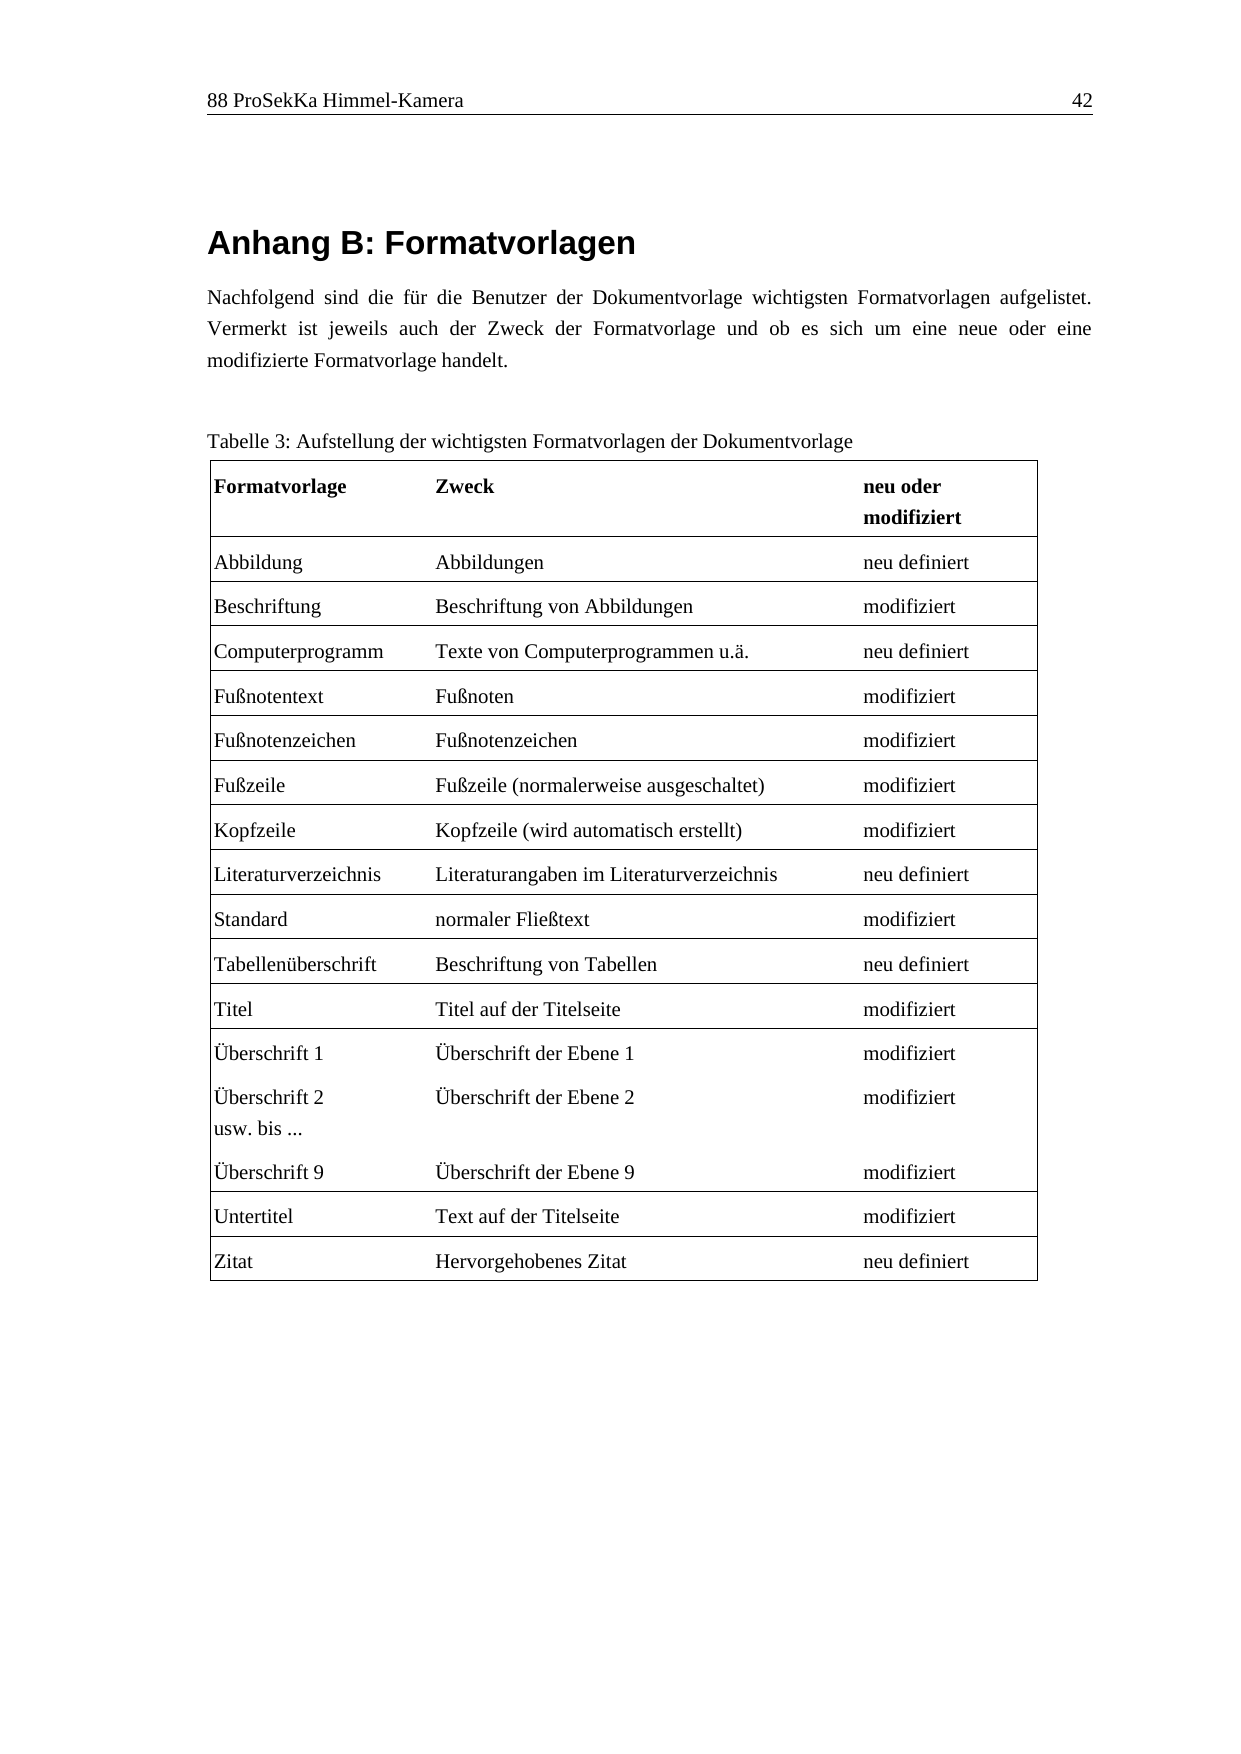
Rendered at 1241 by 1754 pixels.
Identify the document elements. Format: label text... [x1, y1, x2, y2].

table_cell modifiziert [860, 1147, 1037, 1191]
table_cell neu definiert [860, 1237, 1037, 1280]
table_cell Abbildung [211, 537, 432, 581]
table_cell Texte von Computerprogrammen u.ä. [432, 626, 860, 670]
table_cell Überschrift 1 [211, 1029, 432, 1072]
table_header Zweck [432, 461, 860, 536]
table_cell Tabellenüberschrift [211, 939, 432, 983]
table_cell Fußzeile [211, 761, 432, 804]
table_cell modifiziert [860, 1072, 1037, 1147]
table_cell modifiziert [860, 582, 1037, 625]
table_cell neu definiert [860, 939, 1037, 983]
table_cell Titel auf der Titelseite [432, 984, 860, 1028]
table_cell neu definiert [860, 850, 1037, 893]
table_cell Überschrift 9 [211, 1147, 432, 1191]
table_cell Fußnotenzeichen [211, 716, 432, 759]
table_cell modifiziert [860, 805, 1037, 849]
table_cell Fußnoten [432, 671, 860, 715]
table_cell Überschrift der Ebene 1 [432, 1029, 860, 1072]
table_cell modifiziert [860, 1029, 1037, 1072]
table_cell Kopfzeile (wird automatisch erstellt) [432, 805, 860, 849]
table_cell Hervorgehobenes Zitat [432, 1237, 860, 1280]
table_cell Computerprogramm [211, 626, 432, 670]
table_header Formatvorlage [211, 461, 432, 536]
table_cell neu definiert [860, 537, 1037, 581]
table_cell Standard [211, 895, 432, 938]
table_cell Untertitel [211, 1192, 432, 1236]
table_cell Beschriftung von Tabellen [432, 939, 860, 983]
table_cell modifiziert [860, 671, 1037, 715]
table_cell normaler Fließtext [432, 895, 860, 938]
table_cell modifiziert [860, 984, 1037, 1028]
table_cell modifiziert [860, 761, 1037, 804]
table_cell Text auf der Titelseite [432, 1192, 860, 1236]
table_cell Überschrift 2 usw. bis ... [211, 1072, 432, 1147]
table_cell modifiziert [860, 1192, 1037, 1236]
table_cell Titel [211, 984, 432, 1028]
table_cell neu definiert [860, 626, 1037, 670]
table_cell Zitat [211, 1237, 432, 1280]
table_cell Fußnotentext [211, 671, 432, 715]
text Nachfolgend sind die für die Benutzer der Dokumentvorlage wichtigsten Formatvorlagen aufgelistet. Vermerkt ist jeweils auch der Zweck der Formatvorlage und ob es sich um eine neue oder eine modifizierte Formatvorlage handelt. [207, 285, 1093, 372]
subtitle Anhang B: Formatvorlagen [207, 223, 1093, 261]
table_cell modifiziert [860, 895, 1037, 938]
table_cell Überschrift der Ebene 2 [432, 1072, 860, 1147]
table_cell Fußnotenzeichen [432, 716, 860, 759]
table_cell Literaturangaben im Literaturverzeichnis [432, 850, 860, 893]
table_cell Literaturverzeichnis [211, 850, 432, 893]
table_cell Beschriftung [211, 582, 432, 625]
table_cell Kopfzeile [211, 805, 432, 849]
table_cell Beschriftung von Abbildungen [432, 582, 860, 625]
table_cell Abbildungen [432, 537, 860, 581]
table_header neu oder modifiziert [860, 461, 1037, 536]
table_cell modifiziert [860, 716, 1037, 759]
table_cell Fußzeile (normalerweise ausgeschaltet) [432, 761, 860, 804]
table_cell Überschrift der Ebene 9 [432, 1147, 860, 1191]
